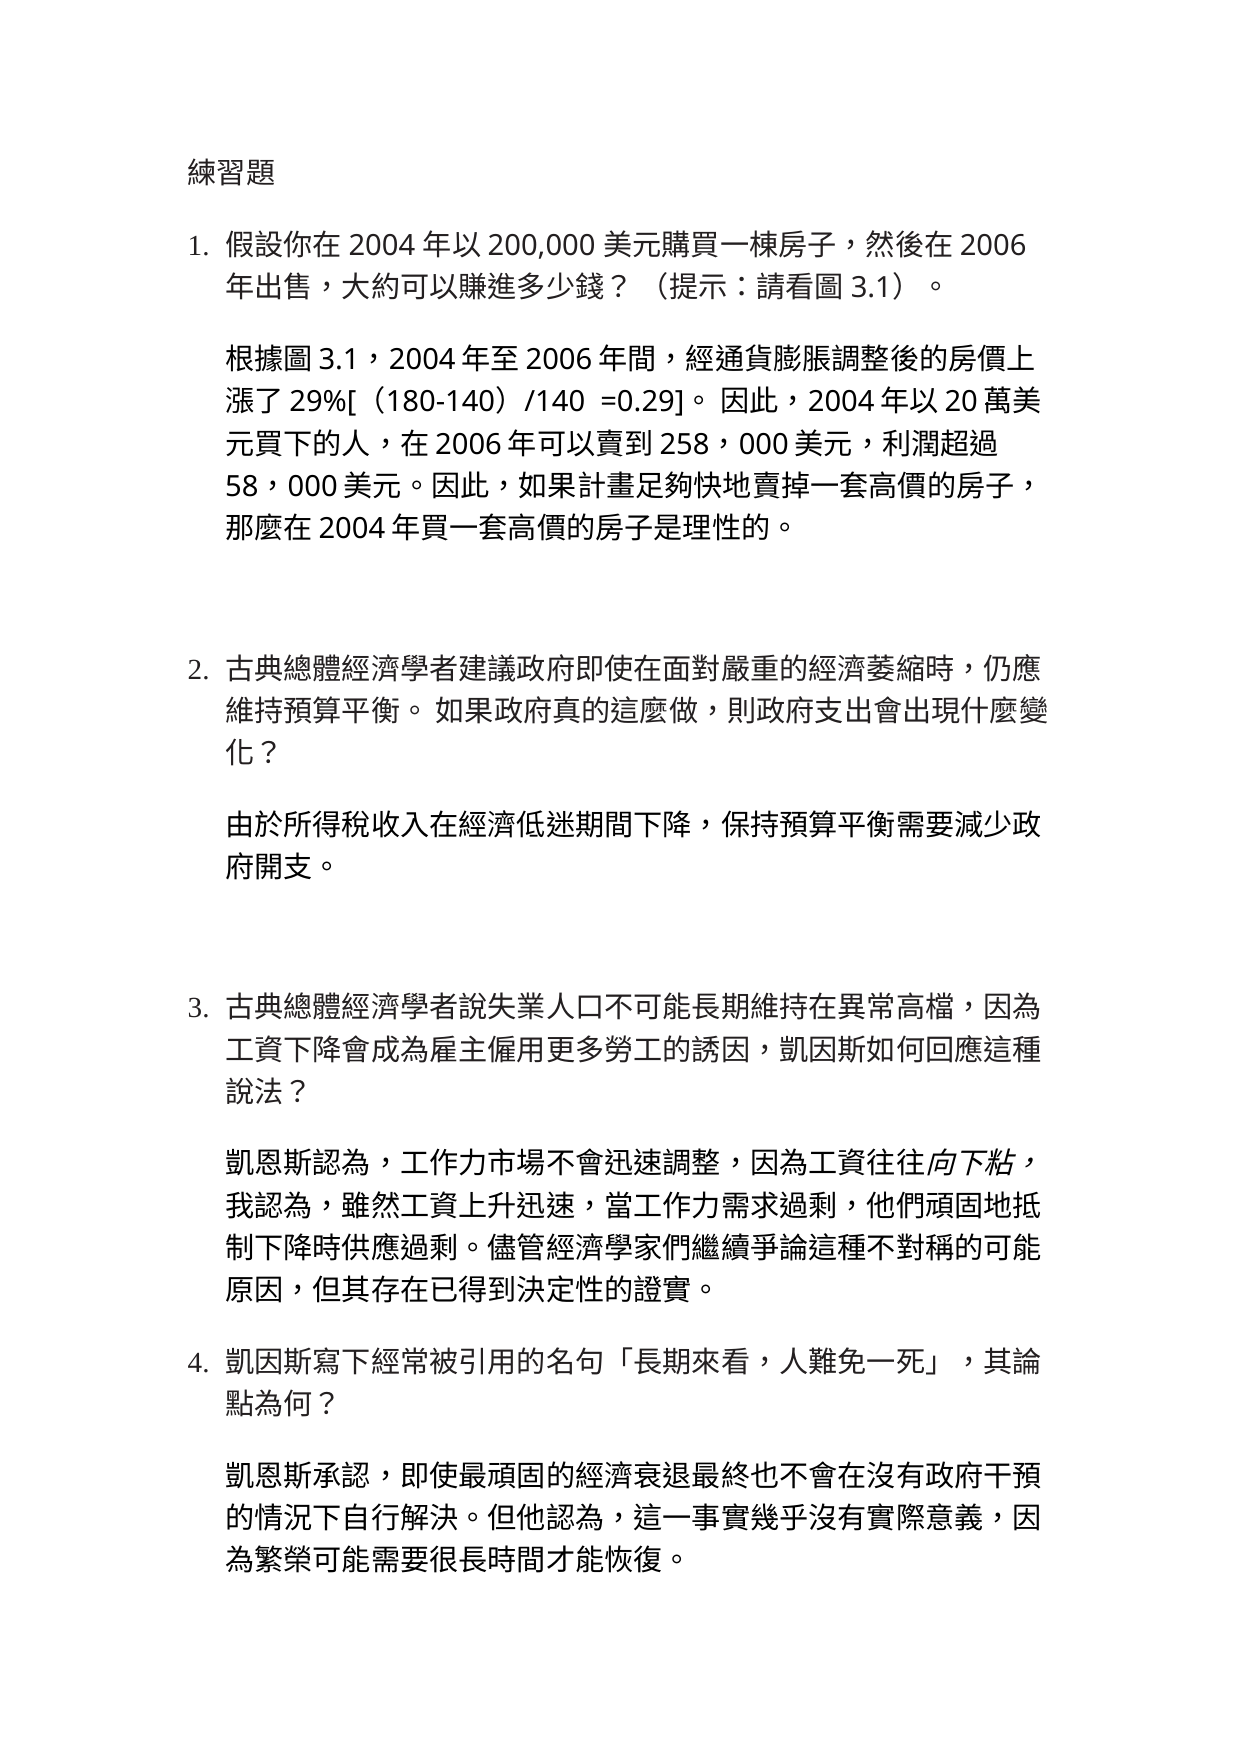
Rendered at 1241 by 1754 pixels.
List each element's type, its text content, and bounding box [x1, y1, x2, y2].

list 假設你在 2004 年以 200,000 美元購買一棟房子，然後在 2006 年出售，大約可以賺進多少錢？ （提示：請看圖 3.1）。 [187, 221, 1053, 306]
list 由於所得稅收入在經濟低迷期間下降，保持預算平衡需要減少政府開支。 [225, 801, 1053, 886]
list 古典總體經濟學者建議政府即使在面對嚴重的經濟萎縮時，仍應維持預算平衡。 如果政府真的這麼做，則政府支出會出現什麼變化？ [187, 645, 1053, 772]
list 凱因斯寫下經常被引用的名句「長期來看，人難免一死」，其論點為何？ [187, 1338, 1053, 1423]
list 古典總體經濟學者說失業人口不可能長期維持在異常高檔，因為工資下降會成為雇主僱用更多勞工的誘因，凱因斯如何回應這種說法？ [187, 984, 1053, 1111]
text 練習題 [187, 150, 1053, 192]
list 凱恩斯認為，工作力市場不會迅速調整，因為工資往往向下粘，我認為，雖然工資上升迅速，當工作力需求過剩，他們頑固地抵制下降時供應過剩。儘管經濟學家們繼續爭論這種不對稱的可能原因，但其存在已得到決定性的證實。 [225, 1140, 1053, 1309]
list 凱恩斯承認，即使最頑固的經濟衰退最終也不會在沒有政府干預的情況下自行解決。但他認為，這一事實幾乎沒有實際意義，因為繁榮可能需要很長時間才能恢復。 [225, 1452, 1053, 1579]
list 根據圖3.1，2004年至2006年間，經通貨膨脹調整後的房價上漲了29%[（180-140）/140 =0.29]。 因此，2004年以20萬美元買下的人，在2006年可以賣到258，000美元，利潤超過58，000美元。因此，如果計畫足夠快地賣掉一套高價的房子，那麼在2004年買一套高價的房子是理性的。 [225, 335, 1053, 547]
